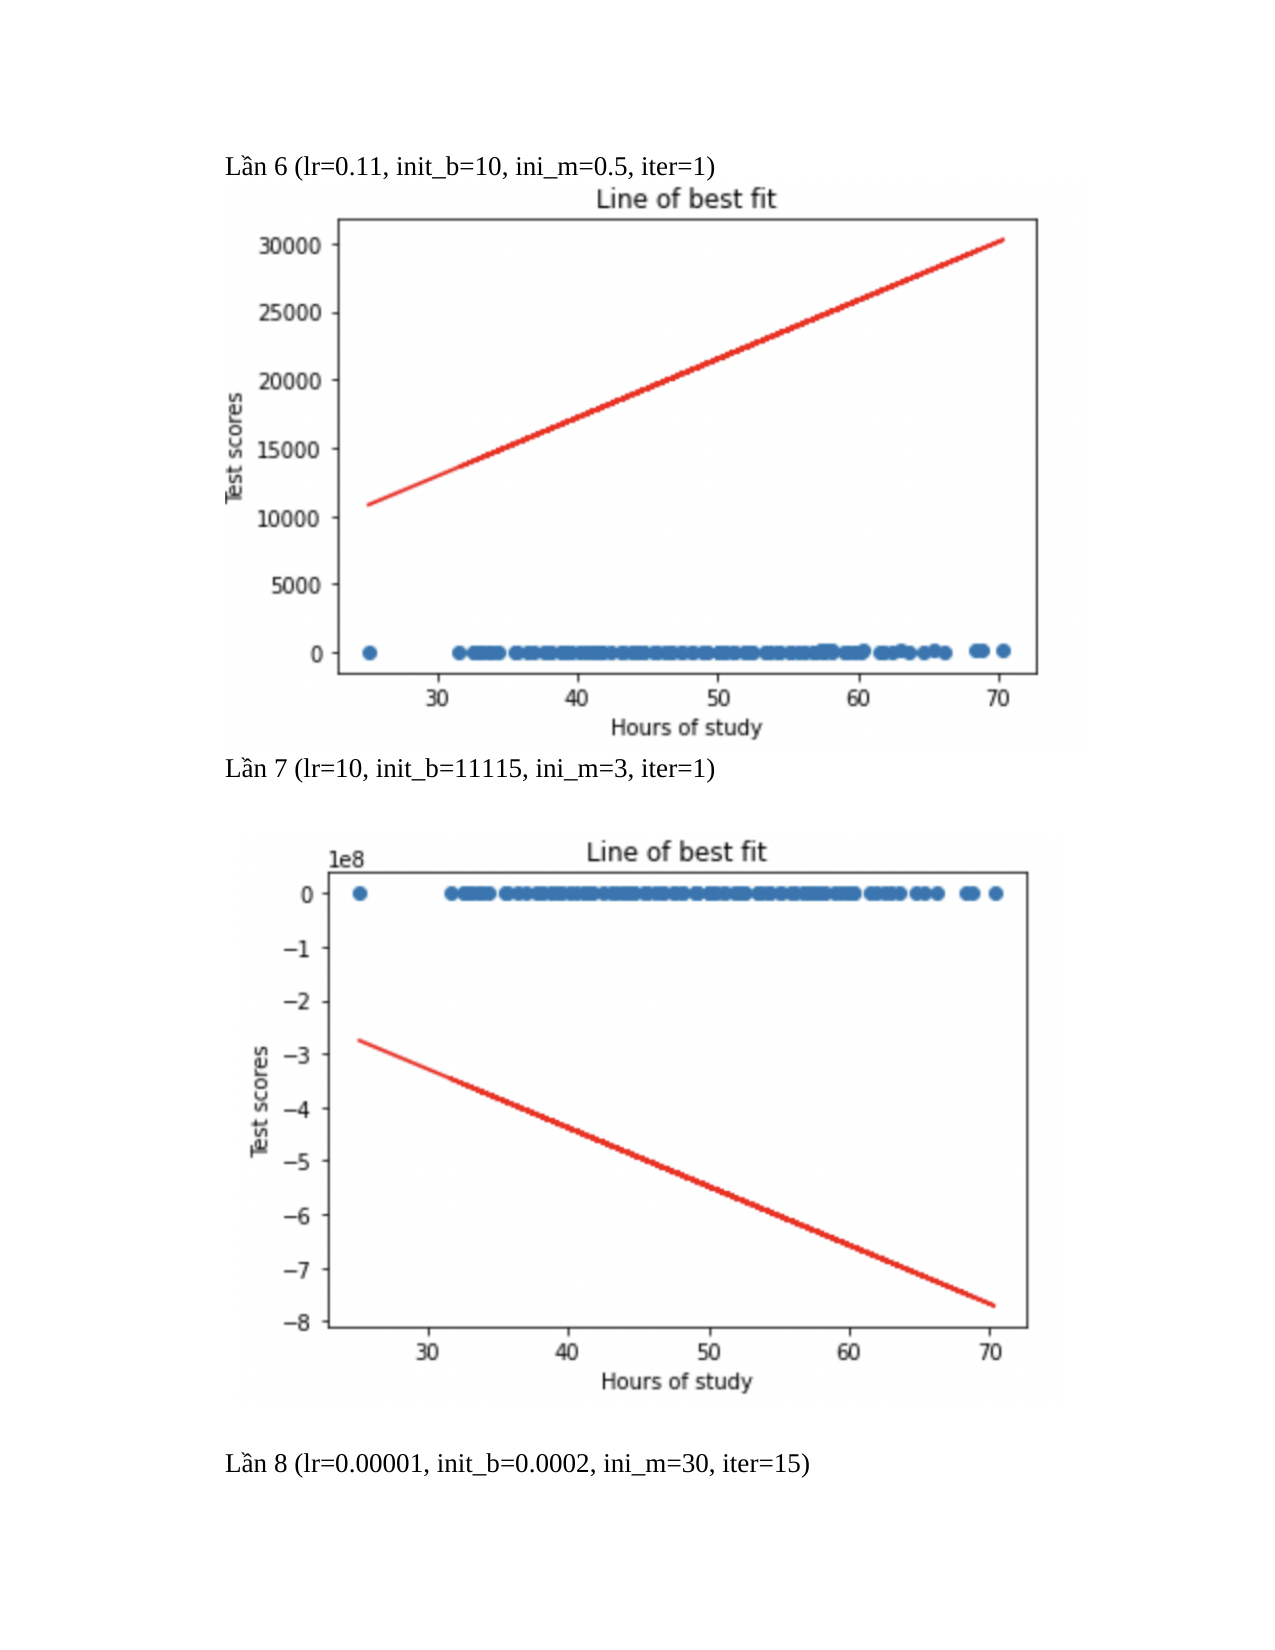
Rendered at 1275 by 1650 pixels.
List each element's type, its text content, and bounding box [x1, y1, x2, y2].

picture [236, 833, 1065, 1404]
picture [225, 181, 1088, 752]
text Lần 8 (lr=0.00001, init_b=0.0002, ini_m=30, iter=15) [225, 1447, 1125, 1478]
text Lần 6 (lr=0.11, init_b=10, ini_m=0.5, iter=1) [225, 150, 1125, 181]
text Lần 7 (lr=10, init_b=11115, ini_m=3, iter=1) [225, 752, 1125, 783]
